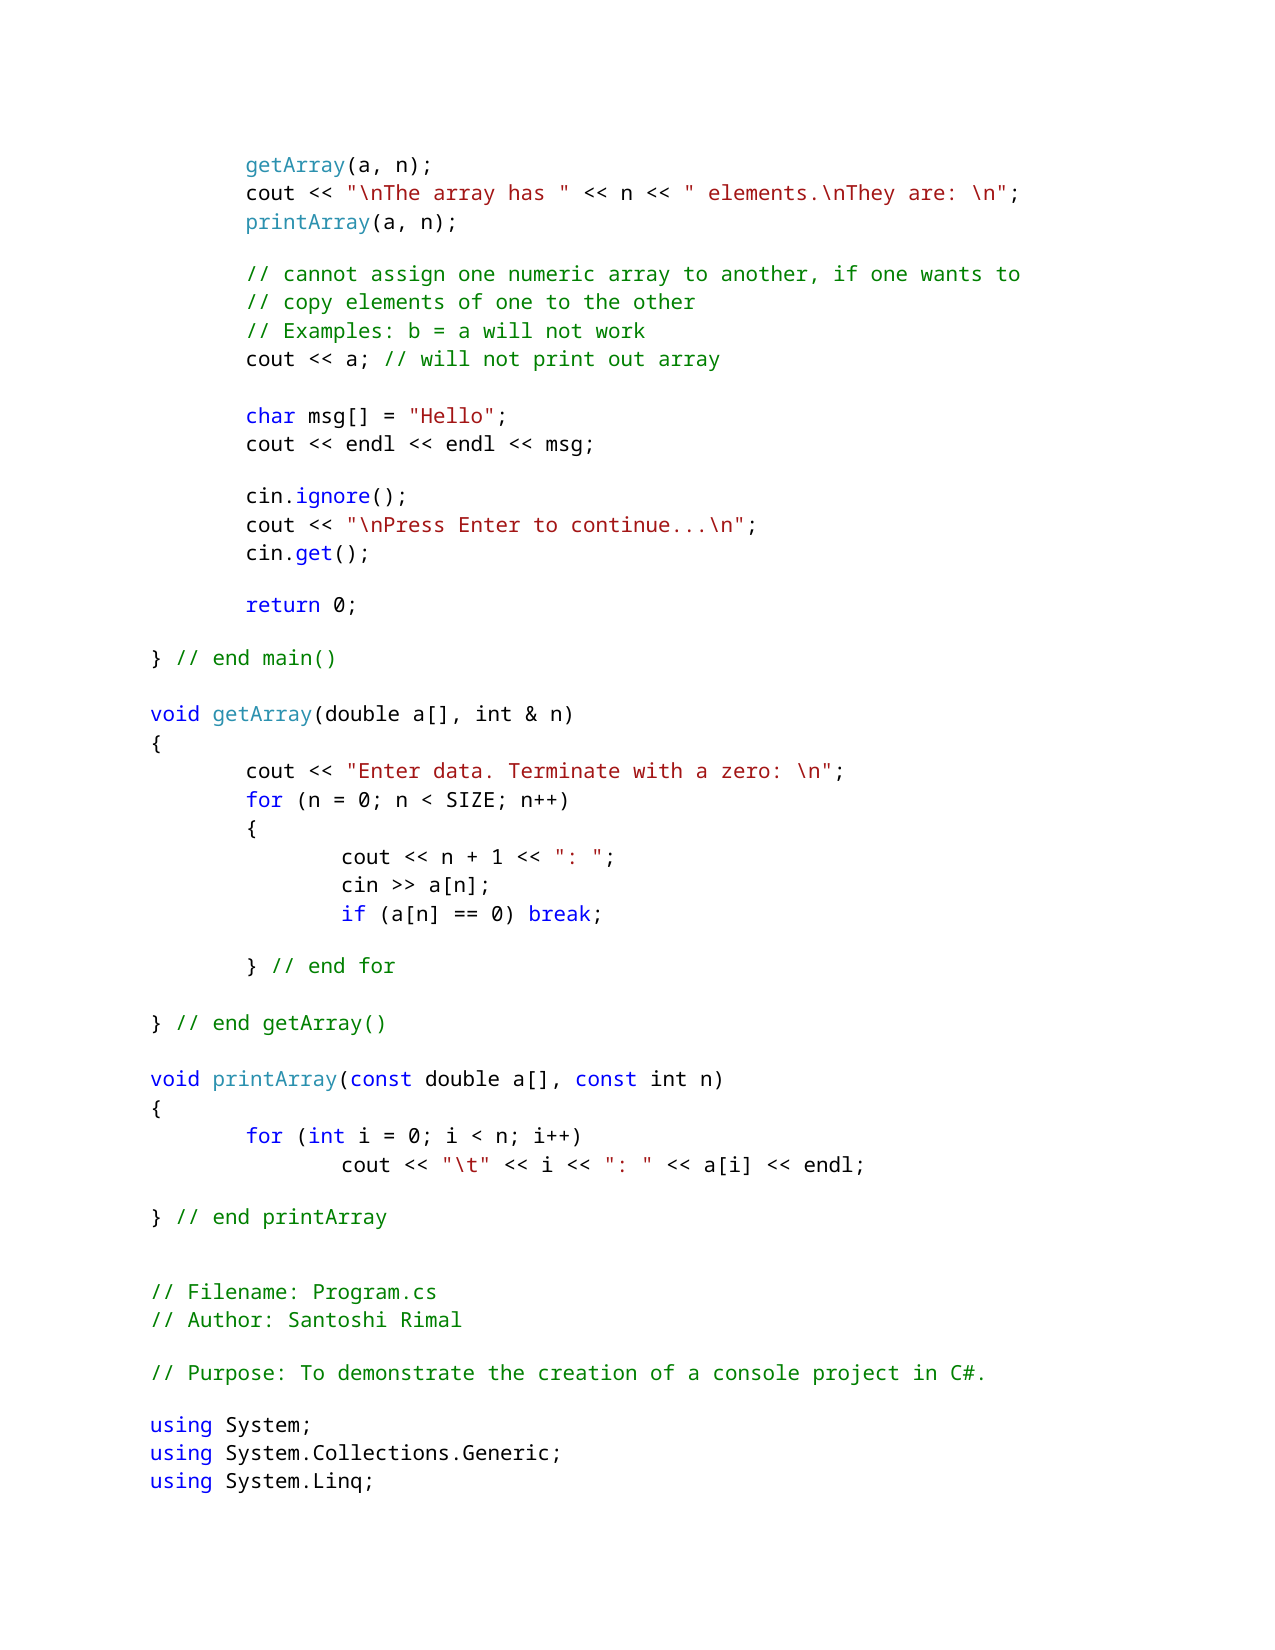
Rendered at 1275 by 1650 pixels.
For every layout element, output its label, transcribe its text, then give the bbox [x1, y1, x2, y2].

text using System; [150, 1410, 1125, 1438]
text cout << "\t" << i << ": " << a[i] << endl; [150, 1150, 1125, 1178]
text using System.Collections.Generic; [150, 1438, 1125, 1467]
text cout << n + 1 << ": "; [150, 842, 1125, 870]
text getArray(a, n); [150, 150, 1125, 178]
text for (n = 0; n < SIZE; n++) [150, 785, 1125, 813]
text if (a[n] == 0) break; [150, 899, 1125, 927]
text // cannot assign one numeric array to another, if one wants to [150, 259, 1125, 287]
text void getArray(double a[], int & n) [150, 699, 1125, 728]
text cout << "Enter data. Terminate with a zero: \n"; [150, 756, 1125, 785]
text cin >> a[n]; [150, 870, 1125, 899]
text cout << "\nPress Enter to continue...\n"; [150, 510, 1125, 538]
text } // end getArray() [150, 1008, 1125, 1036]
text for (int i = 0; i < n; i++) [150, 1121, 1125, 1150]
text cout << endl << endl << msg; [150, 429, 1125, 458]
text return 0; [150, 591, 1125, 619]
text void printArray(const double a[], const int n) [150, 1064, 1125, 1093]
text } // end main() [150, 643, 1125, 671]
text char msg[] = "Hello"; [150, 401, 1125, 429]
text printArray(a, n); [150, 207, 1125, 235]
text // copy elements of one to the other [150, 287, 1125, 316]
text // Filename: Program.cs [150, 1277, 1125, 1306]
text // Author: Santoshi Rimal [150, 1306, 1125, 1334]
text using System.Linq; [150, 1467, 1125, 1495]
text cin.get(); [150, 538, 1125, 567]
text } // end printArray [150, 1202, 1125, 1230]
text { [150, 728, 1125, 756]
text cout << a; // will not print out array [150, 344, 1125, 373]
text cout << "\nThe array has " << n << " elements.\nThey are: \n"; [150, 178, 1125, 207]
text // Purpose: To demonstrate the creation of a console project in C#. [150, 1358, 1125, 1386]
text { [150, 813, 1125, 842]
text } // end for [150, 951, 1125, 979]
text cin.ignore(); [150, 482, 1125, 510]
text // Examples: b = a will not work [150, 316, 1125, 344]
text { [150, 1093, 1125, 1121]
